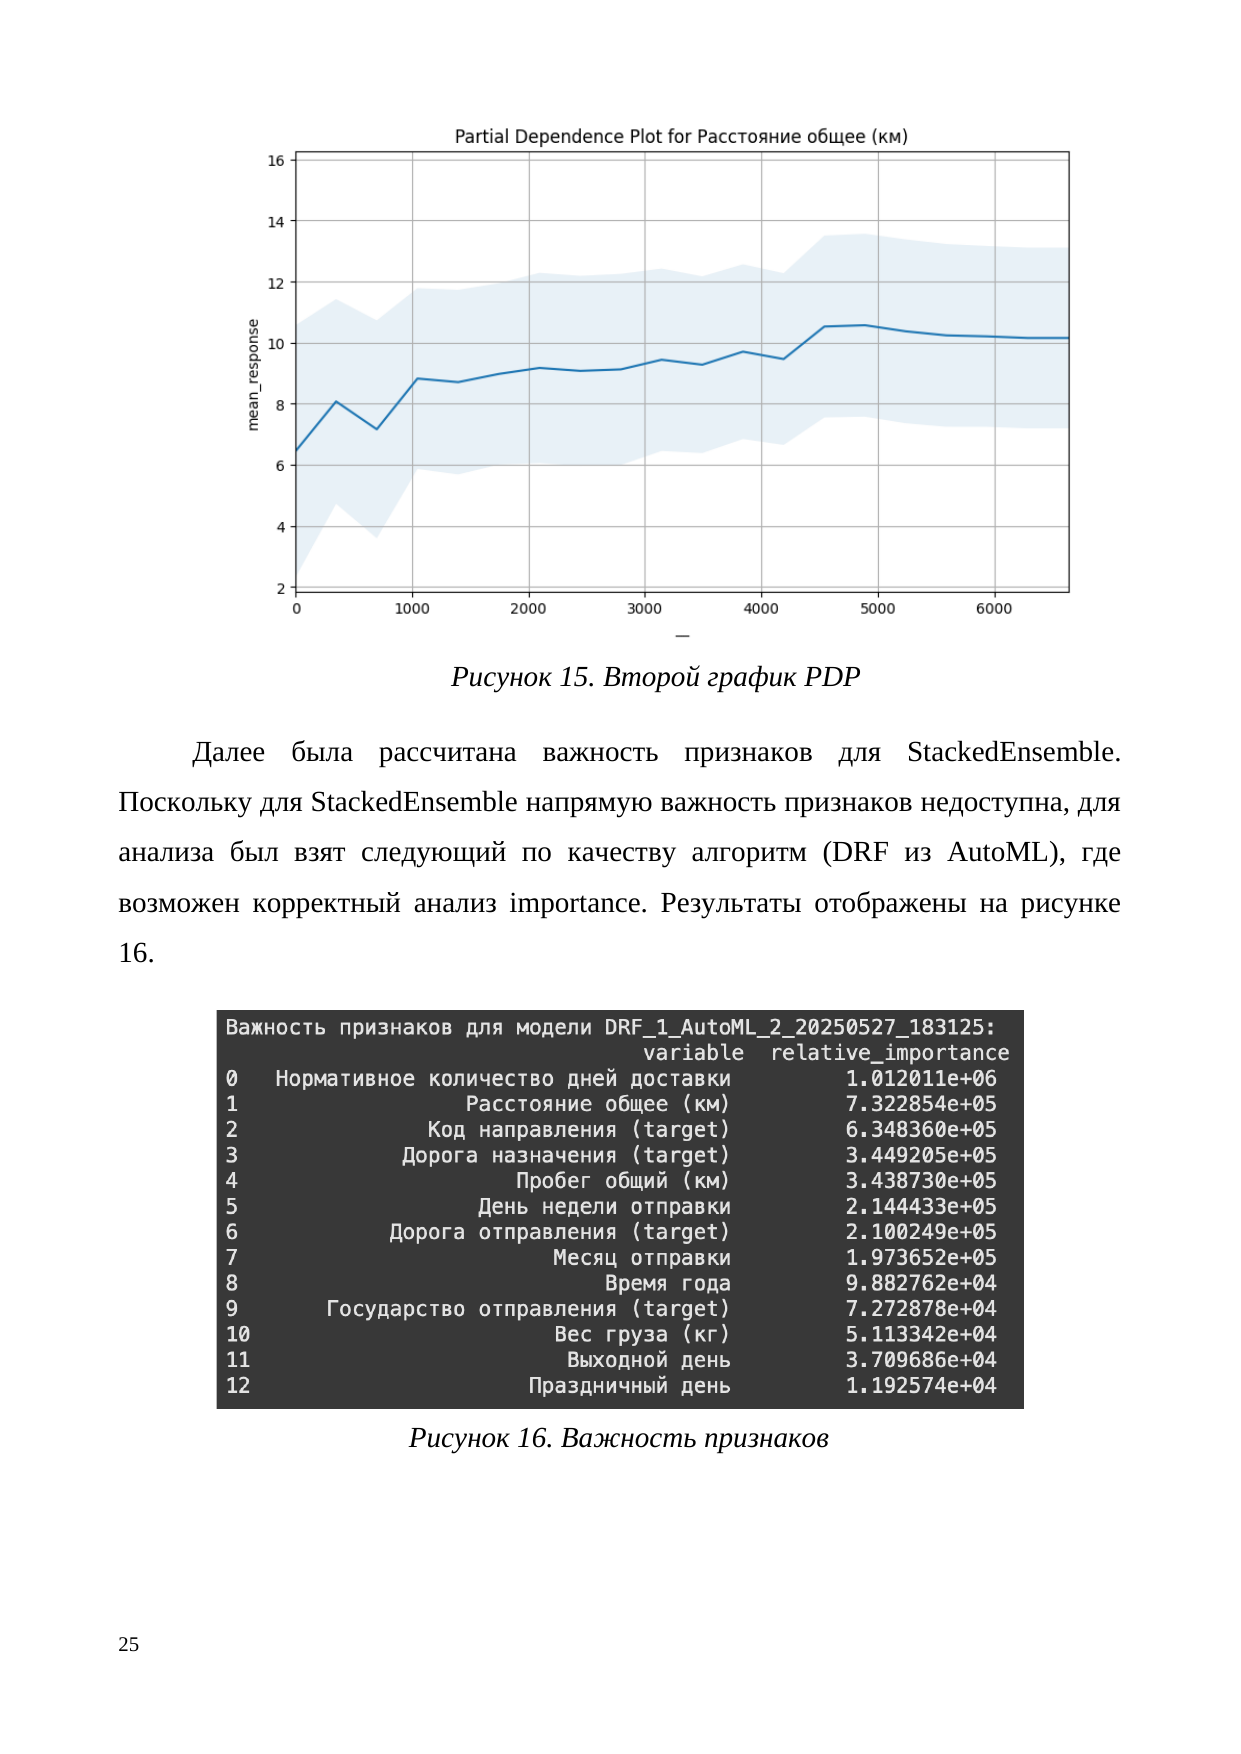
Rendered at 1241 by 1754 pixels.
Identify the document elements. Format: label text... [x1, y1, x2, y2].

text Рисунок 15. Второй график PDP [118, 659, 1122, 692]
picture [216, 1010, 1024, 1409]
text Далее была рассчитана важность признаков для StackedEnsemble. Поскольку для StackedEnsemble напрямую важность признаков недоступна, для анализа был взят следующий по качеству алгоритм (DRF из AutoML), где возможен корректный анализ importance. Результаты отображены на рисунке 16. [118, 734, 1122, 969]
picture [236, 118, 1078, 647]
text Рисунок 16. Важность признаков [118, 1420, 1122, 1454]
